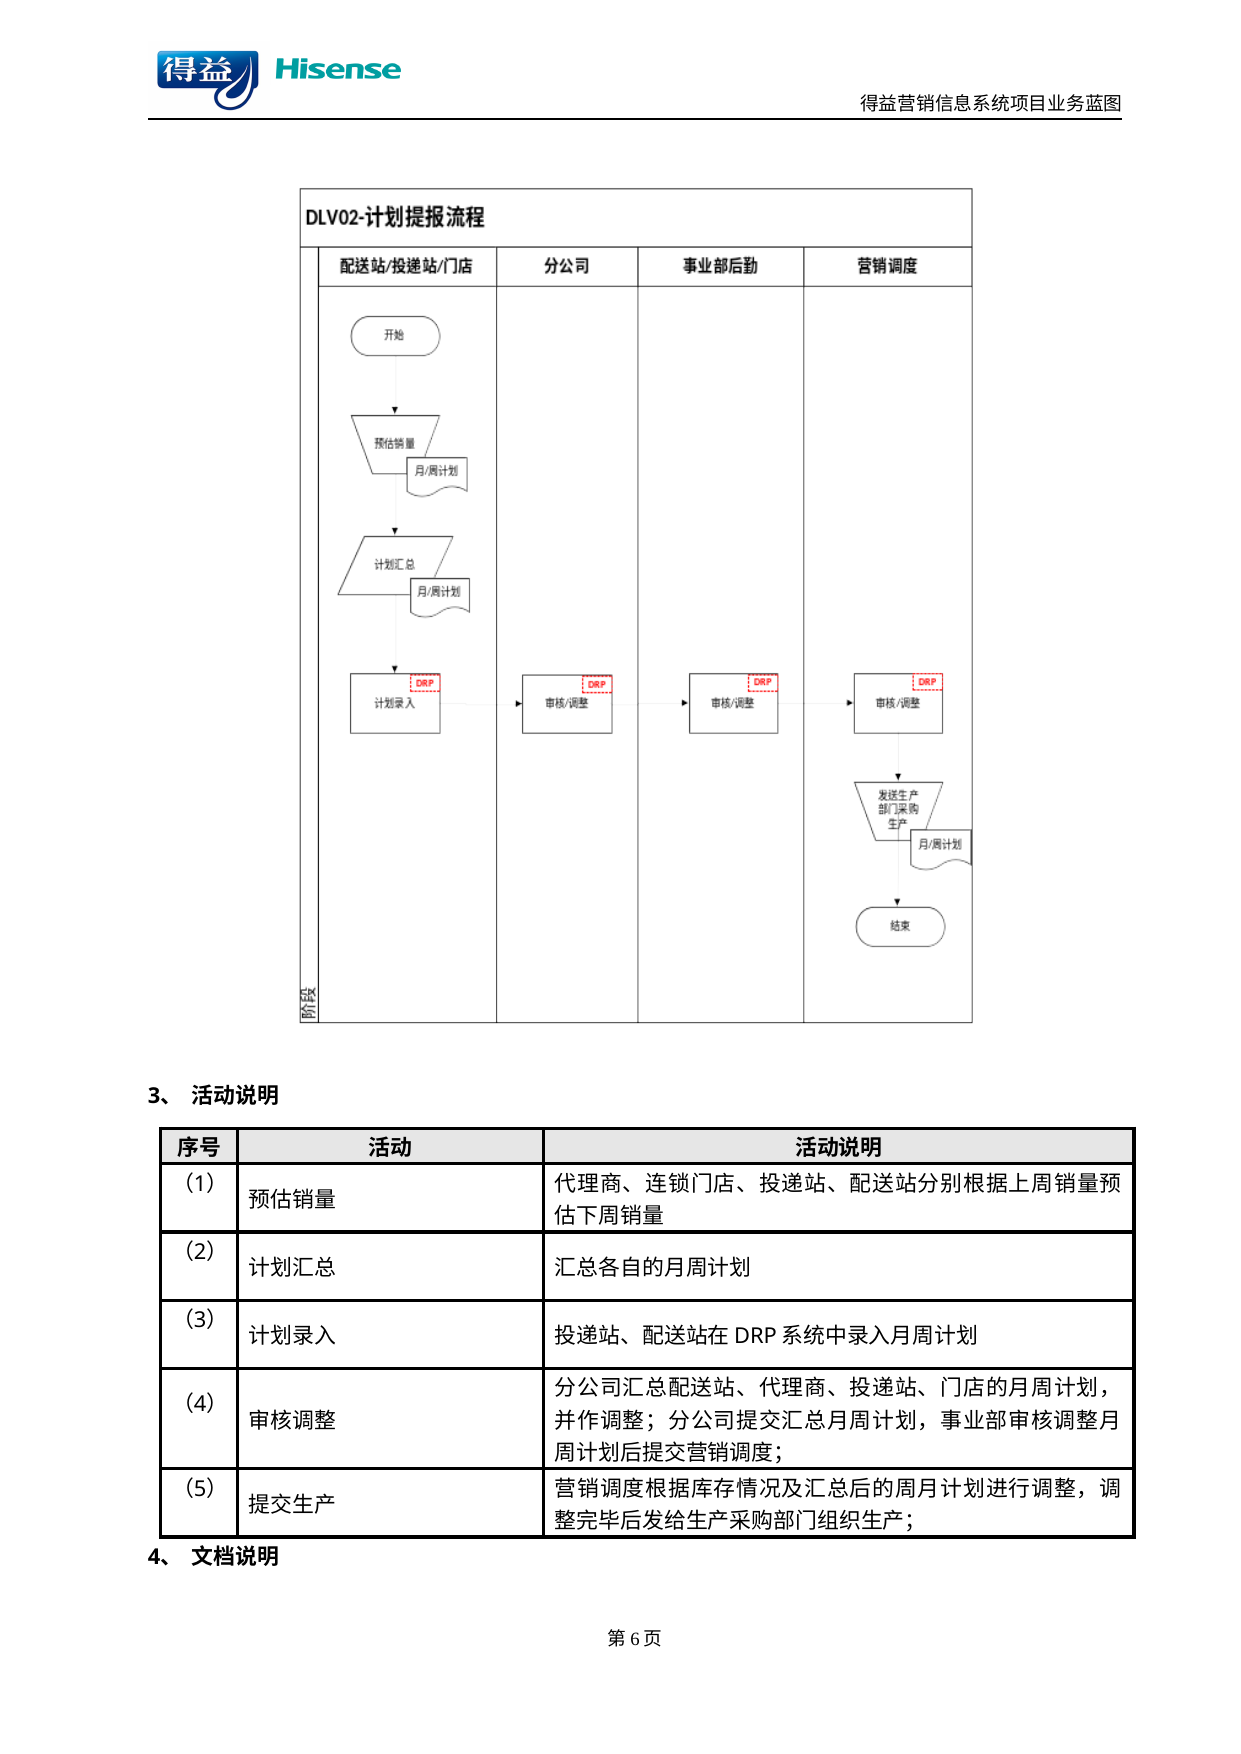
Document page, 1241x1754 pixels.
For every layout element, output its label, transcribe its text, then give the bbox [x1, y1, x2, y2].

table_cell 计划录入 [239, 1302, 542, 1367]
list 文档说明 [148, 1538, 1122, 1571]
list 活动说明 [148, 1078, 1122, 1111]
table_cell 投递站、配送站在DRP系统中录入月周计划 [545, 1302, 1132, 1367]
table_cell 营销调度根据库存情况及汇总后的周月计划进行调整，调整完毕后发给生产采购部门组织生产； [545, 1470, 1132, 1535]
table_cell 分公司汇总配送站、代理商、投递站、门店的月周计划，并作调整；分公司提交汇总月周计划，事业部审核调整月周计划后提交营销调度； [545, 1370, 1132, 1467]
table_cell 提交生产 [239, 1470, 542, 1535]
table_cell 代理商、连锁门店、投递站、配送站分别根据上周销量预估下周销量 [545, 1165, 1132, 1230]
table_header 序号 [162, 1130, 236, 1162]
table_header 活动 [239, 1130, 542, 1162]
table_cell 审核调整 [239, 1370, 542, 1467]
table_cell [162, 1370, 236, 1467]
table_cell [162, 1302, 236, 1367]
table_cell 预估销量 [239, 1165, 542, 1230]
table_cell [162, 1470, 236, 1535]
table_cell 计划汇总 [239, 1234, 542, 1298]
table_header 活动说明 [545, 1130, 1132, 1162]
table_cell [162, 1165, 236, 1230]
picture [147, 41, 405, 114]
table_cell 汇总各自的月周计划 [545, 1234, 1132, 1298]
table_cell [162, 1234, 236, 1298]
